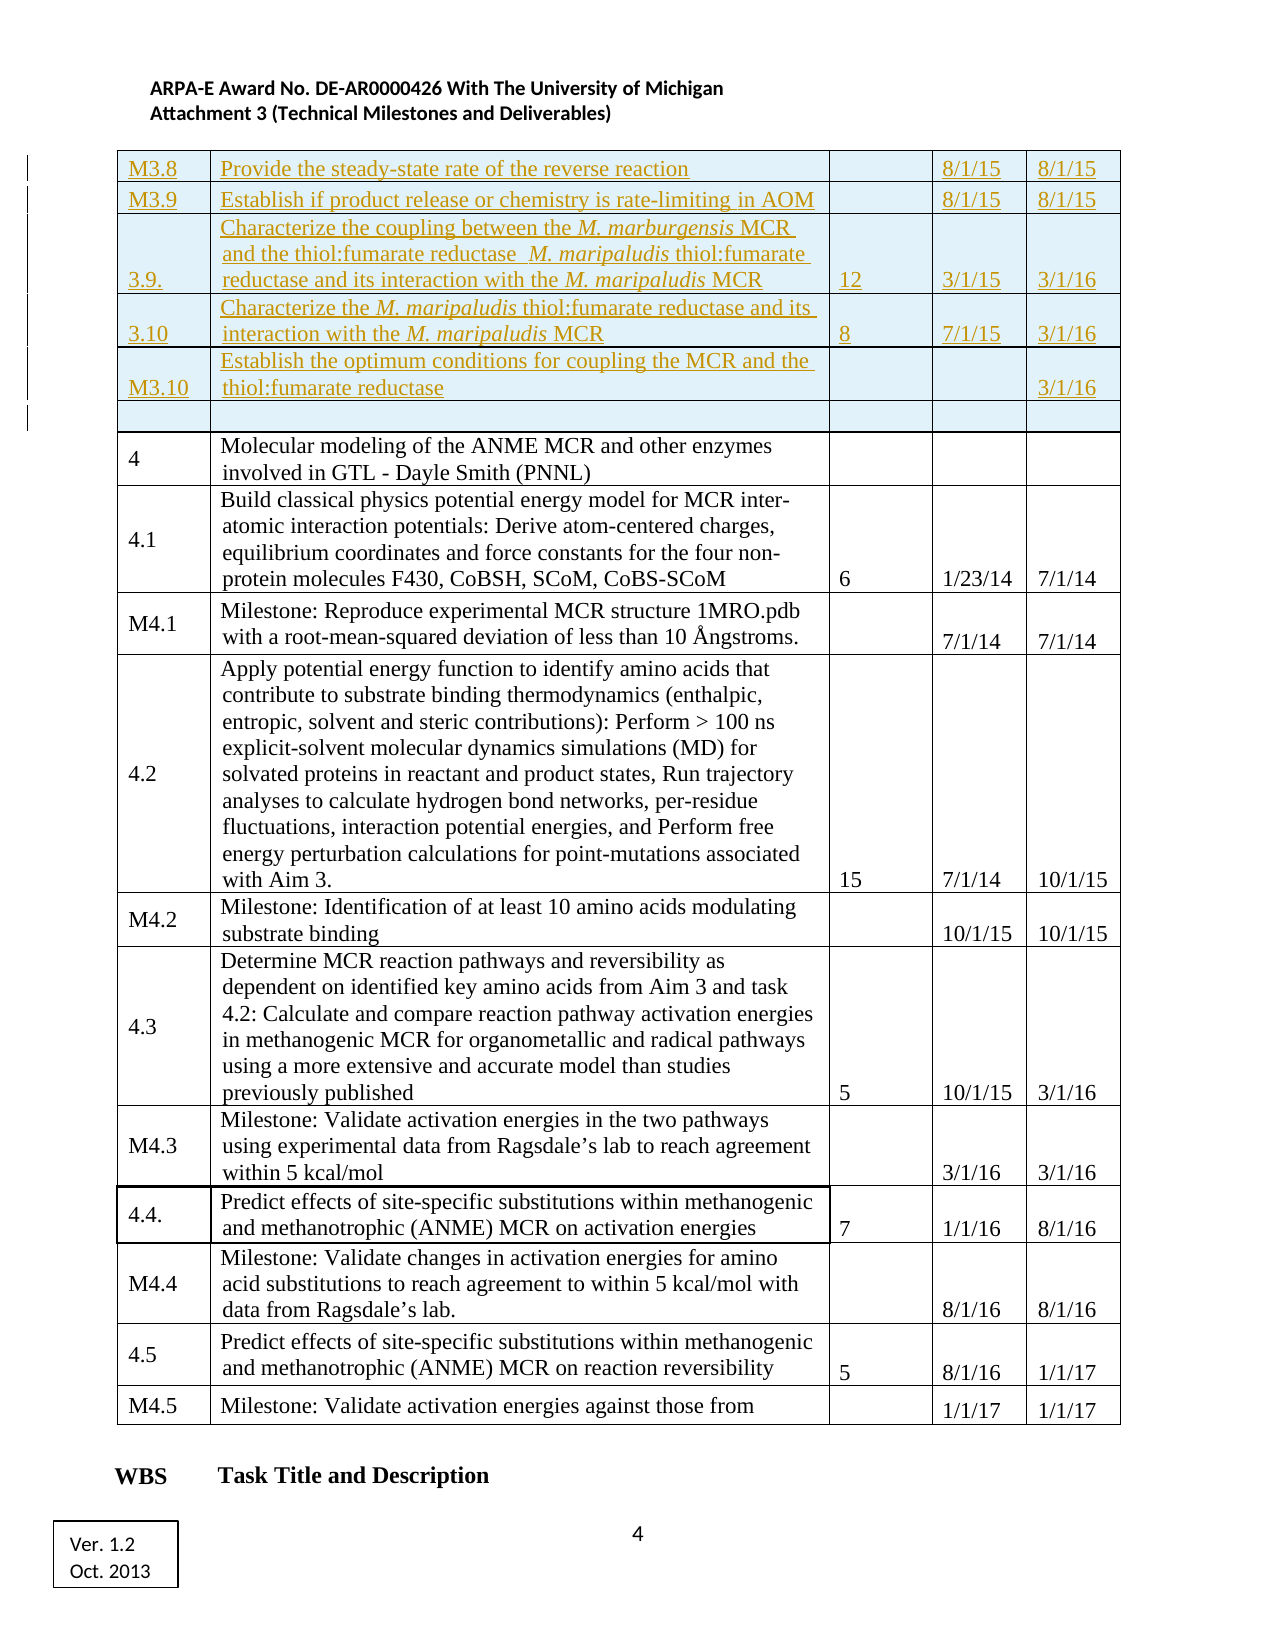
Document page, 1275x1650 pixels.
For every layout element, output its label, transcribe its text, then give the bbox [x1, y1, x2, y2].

table_cell 3/1/16 [1027, 1106, 1120, 1185]
table_cell [830, 1243, 932, 1323]
table_cell 4.4. [118, 1188, 210, 1242]
table_cell 5 [830, 1324, 932, 1385]
table_cell M4.5 [118, 1386, 210, 1424]
table_cell [830, 1386, 932, 1424]
table_cell [933, 433, 1026, 485]
table_cell Milestone: Identification of at least 10 amino acids modulating substrate binding [211, 893, 829, 946]
table_cell 10/1/15 [933, 893, 1026, 946]
table_cell [830, 1106, 932, 1185]
table_cell M4.1 [118, 593, 210, 654]
table_cell [830, 893, 932, 946]
table_cell 3/1/16 [933, 1106, 1026, 1185]
table_cell 10/1/15 [1027, 893, 1120, 946]
table_cell 6 [830, 486, 932, 592]
table_cell 7/1/14 [1027, 593, 1120, 654]
table_cell Molecular modeling of the ANME MCR and other enzymes involved in GTL - Dayle Smith (PNNL) [211, 433, 829, 485]
table_cell 4.1 [118, 486, 210, 592]
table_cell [211, 1386, 829, 1424]
table_cell M4.4 [118, 1244, 210, 1323]
table_cell 4.5 [118, 1324, 210, 1385]
table_cell 10/1/15 [1027, 655, 1120, 892]
table_cell 4 [118, 433, 210, 485]
table_cell Determine MCR reaction pathways and reversibility as dependent on identified key amino acids from Aim 3 and task 4.2: Calculate and compare reaction pathway activation energies in methanogenic MCR for organometallic and radical pathways using a more extensive and accurate model than studies previously published [211, 947, 829, 1105]
table_cell Apply potential energy function to identify amino acids that contribute to substrate binding thermodynamics (enthalpic, entropic, solvent and steric contributions): Perform > 100 ns explicit-solvent molecular dynamics simulations (MD) for solvated proteins in reactant and product states, Run trajectory analyses to calculate hydrogen bond networks, per-residue fluctuations, interaction potential energies, and Perform free energy perturbation calculations for point-mutations associated with Aim 3. [211, 655, 829, 892]
table_cell [830, 433, 932, 485]
table_cell 1/1/17 [933, 1386, 1026, 1424]
table_cell 7 [831, 1186, 932, 1242]
table_cell 4.2 [118, 655, 210, 892]
table_cell 5 [830, 947, 932, 1105]
table_cell [830, 593, 932, 654]
table_cell 1/1/16 [933, 1186, 1026, 1242]
table_cell 7/1/14 [1027, 486, 1120, 592]
table_cell 8/1/16 [1027, 1186, 1120, 1242]
table_cell M4.3 [118, 1106, 210, 1185]
table_cell 1/1/17 [1027, 1324, 1120, 1385]
table_cell 7/1/14 [933, 655, 1026, 892]
table_cell [1027, 433, 1120, 485]
table_cell Predict effects of site-specific substitutions within methanogenic and methanotrophic (ANME) MCR on activation energies [212, 1188, 829, 1242]
table_cell 10/1/15 [933, 947, 1026, 1105]
table_cell 8/1/16 [1027, 1243, 1120, 1323]
table_cell 15 [830, 655, 932, 892]
table_cell Build classical physics potential energy model for MCR inter-atomic interaction potentials: Derive atom-centered charges, equilibrium coordinates and force constants for the four non-protein molecules F430, CoBSH, SCoM, CoBS-SCoM [211, 486, 829, 592]
table_cell 8/1/16 [933, 1243, 1026, 1323]
table_cell 7/1/14 [933, 593, 1026, 654]
table_cell Predict effects of site-specific substitutions within methanogenic and methanotrophic (ANME) MCR on reaction reversibility [211, 1324, 829, 1385]
table_cell 1/23/14 [933, 486, 1026, 592]
table_cell Milestone: Validate activation energies in the two pathways using experimental data from Ragsdale’s lab to reach agreement within 5 kcal/mol [211, 1106, 829, 1185]
table_cell 8/1/16 [933, 1324, 1026, 1385]
table_cell Milestone: Reproduce experimental MCR structure 1MRO.pdb with a root-mean-squared deviation of less than 10 Ångstroms. [211, 593, 829, 654]
table_cell M4.2 [118, 893, 210, 946]
table_cell 3/1/16 [1027, 947, 1120, 1105]
table_cell 1/1/17 [1027, 1386, 1120, 1424]
table_cell Milestone: Validate changes in activation energies for amino acid substitutions to reach agreement to within 5 kcal/mol with data from Ragsdale’s lab. [211, 1244, 829, 1323]
table_cell 4.3 [118, 947, 210, 1105]
